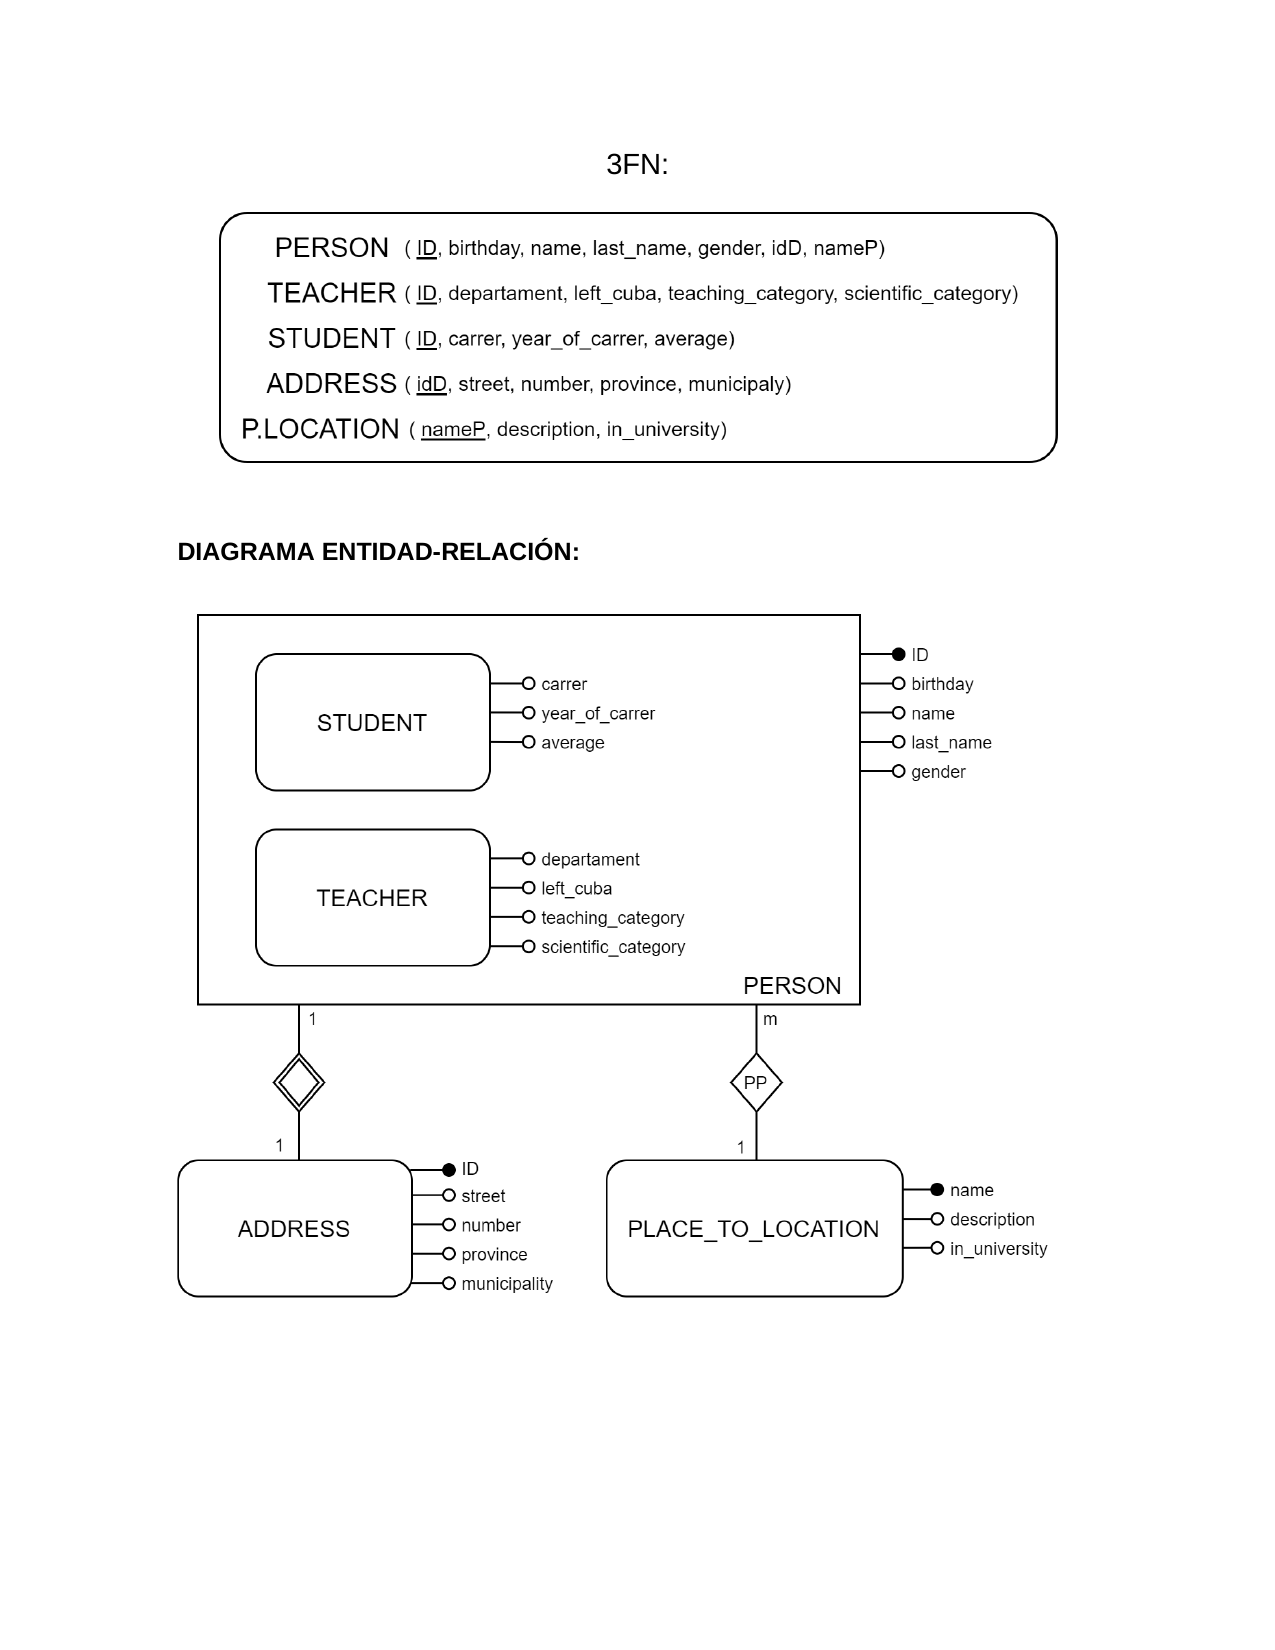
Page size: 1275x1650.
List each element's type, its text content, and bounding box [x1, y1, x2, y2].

picture [177, 614, 1098, 1305]
subtitle DIAGRAMA ENTIDAD-RELACIÓN: [177, 537, 1098, 566]
subtitle 3FN: [177, 147, 1098, 181]
picture [214, 207, 1061, 463]
